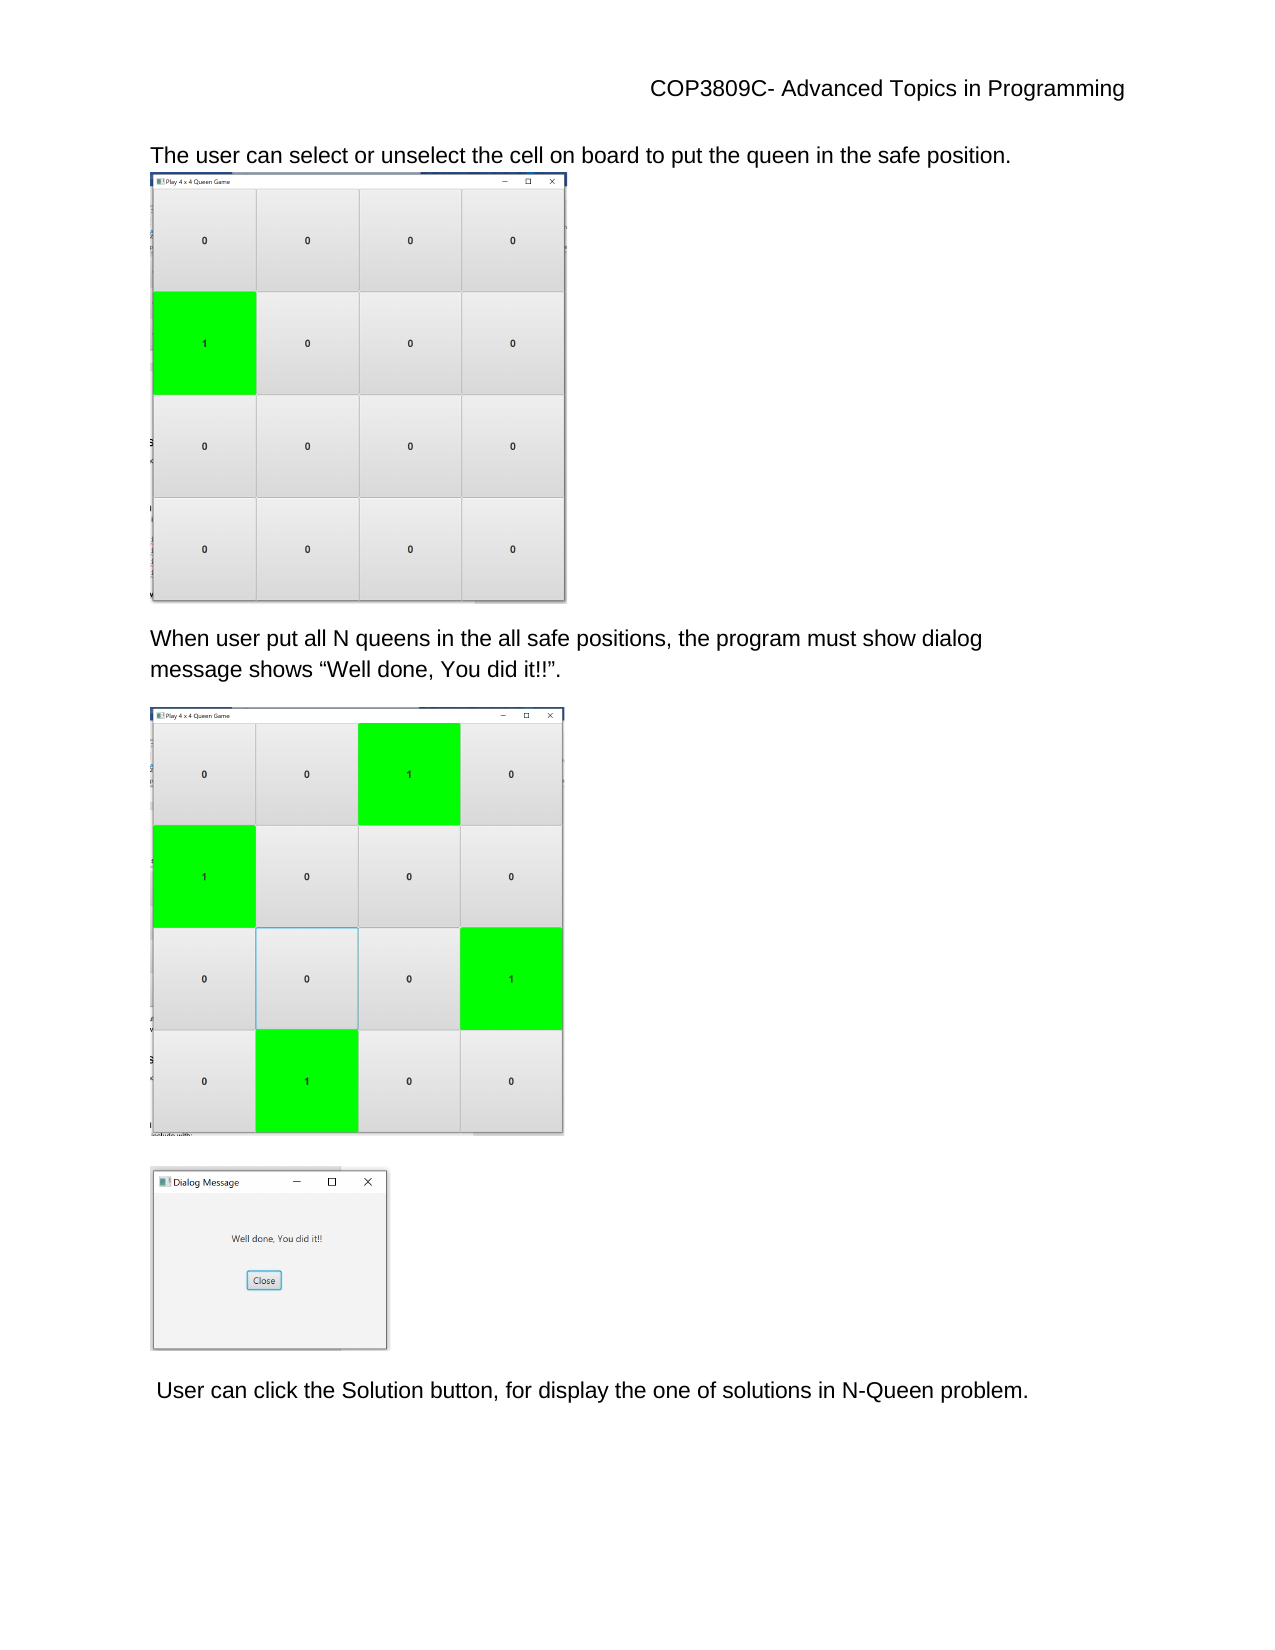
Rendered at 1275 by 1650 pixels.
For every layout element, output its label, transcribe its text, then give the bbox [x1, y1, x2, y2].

text When user put all N queens in the all safe positions, the program must show dialog message shows “Well done, You did it!!”. [150, 624, 1064, 682]
picture [150, 1166, 391, 1351]
text User can click the Solution button, for display the one of solutions in N-Queen problem. [150, 1377, 1064, 1403]
picture [150, 707, 565, 1136]
picture [150, 172, 568, 604]
text The user can select or unselect the cell on board to put the queen in the safe position. [150, 142, 1064, 168]
